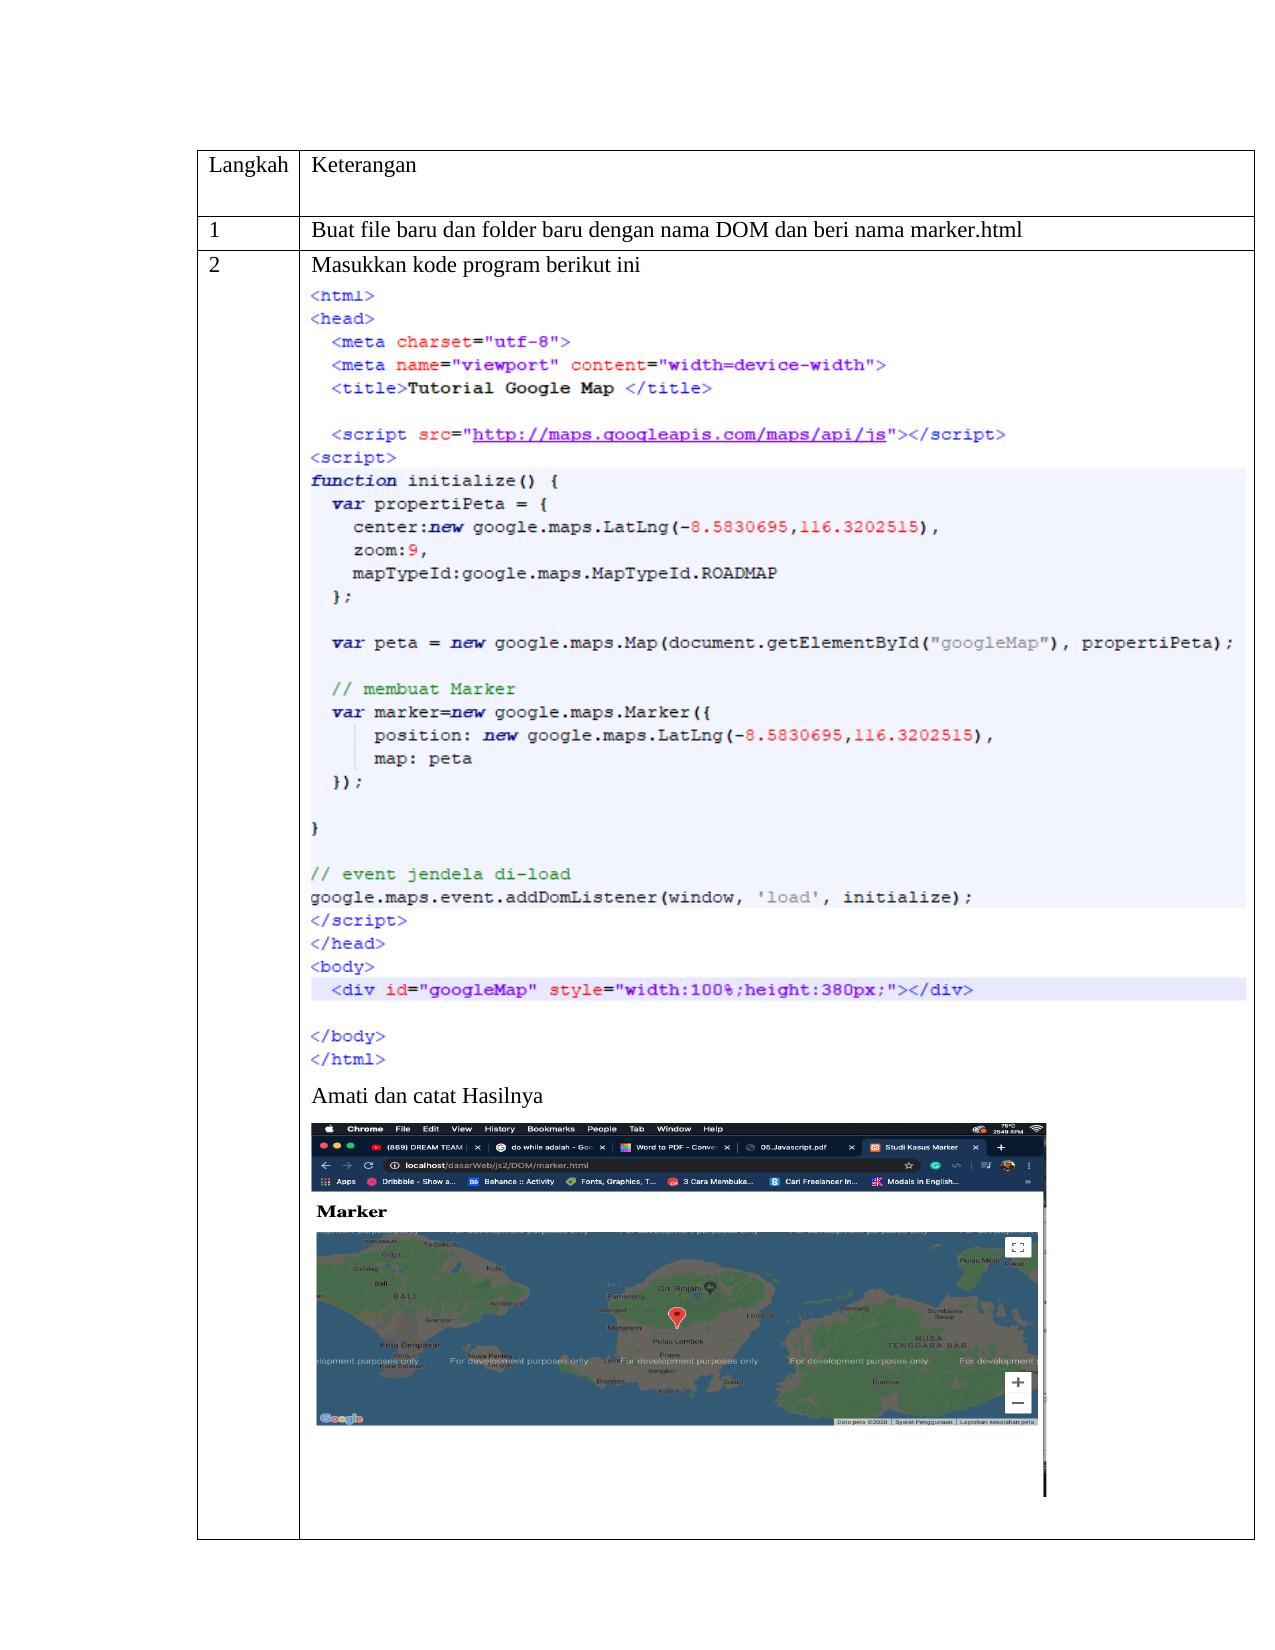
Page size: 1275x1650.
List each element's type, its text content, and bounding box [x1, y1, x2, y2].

picture [311, 1123, 1047, 1497]
table_cell 2 [198, 251, 299, 1539]
table_cell Buat file baru dan folder baru dengan nama DOM dan beri nama marker.html [300, 217, 1254, 250]
picture [311, 291, 1247, 1066]
table_header Keterangan [300, 151, 1254, 216]
table_cell Masukkan kode program berikut ini Amati dan catat Hasilnya [300, 251, 1254, 1539]
table_cell 1 [198, 217, 299, 250]
table_header Langkah [198, 151, 299, 216]
